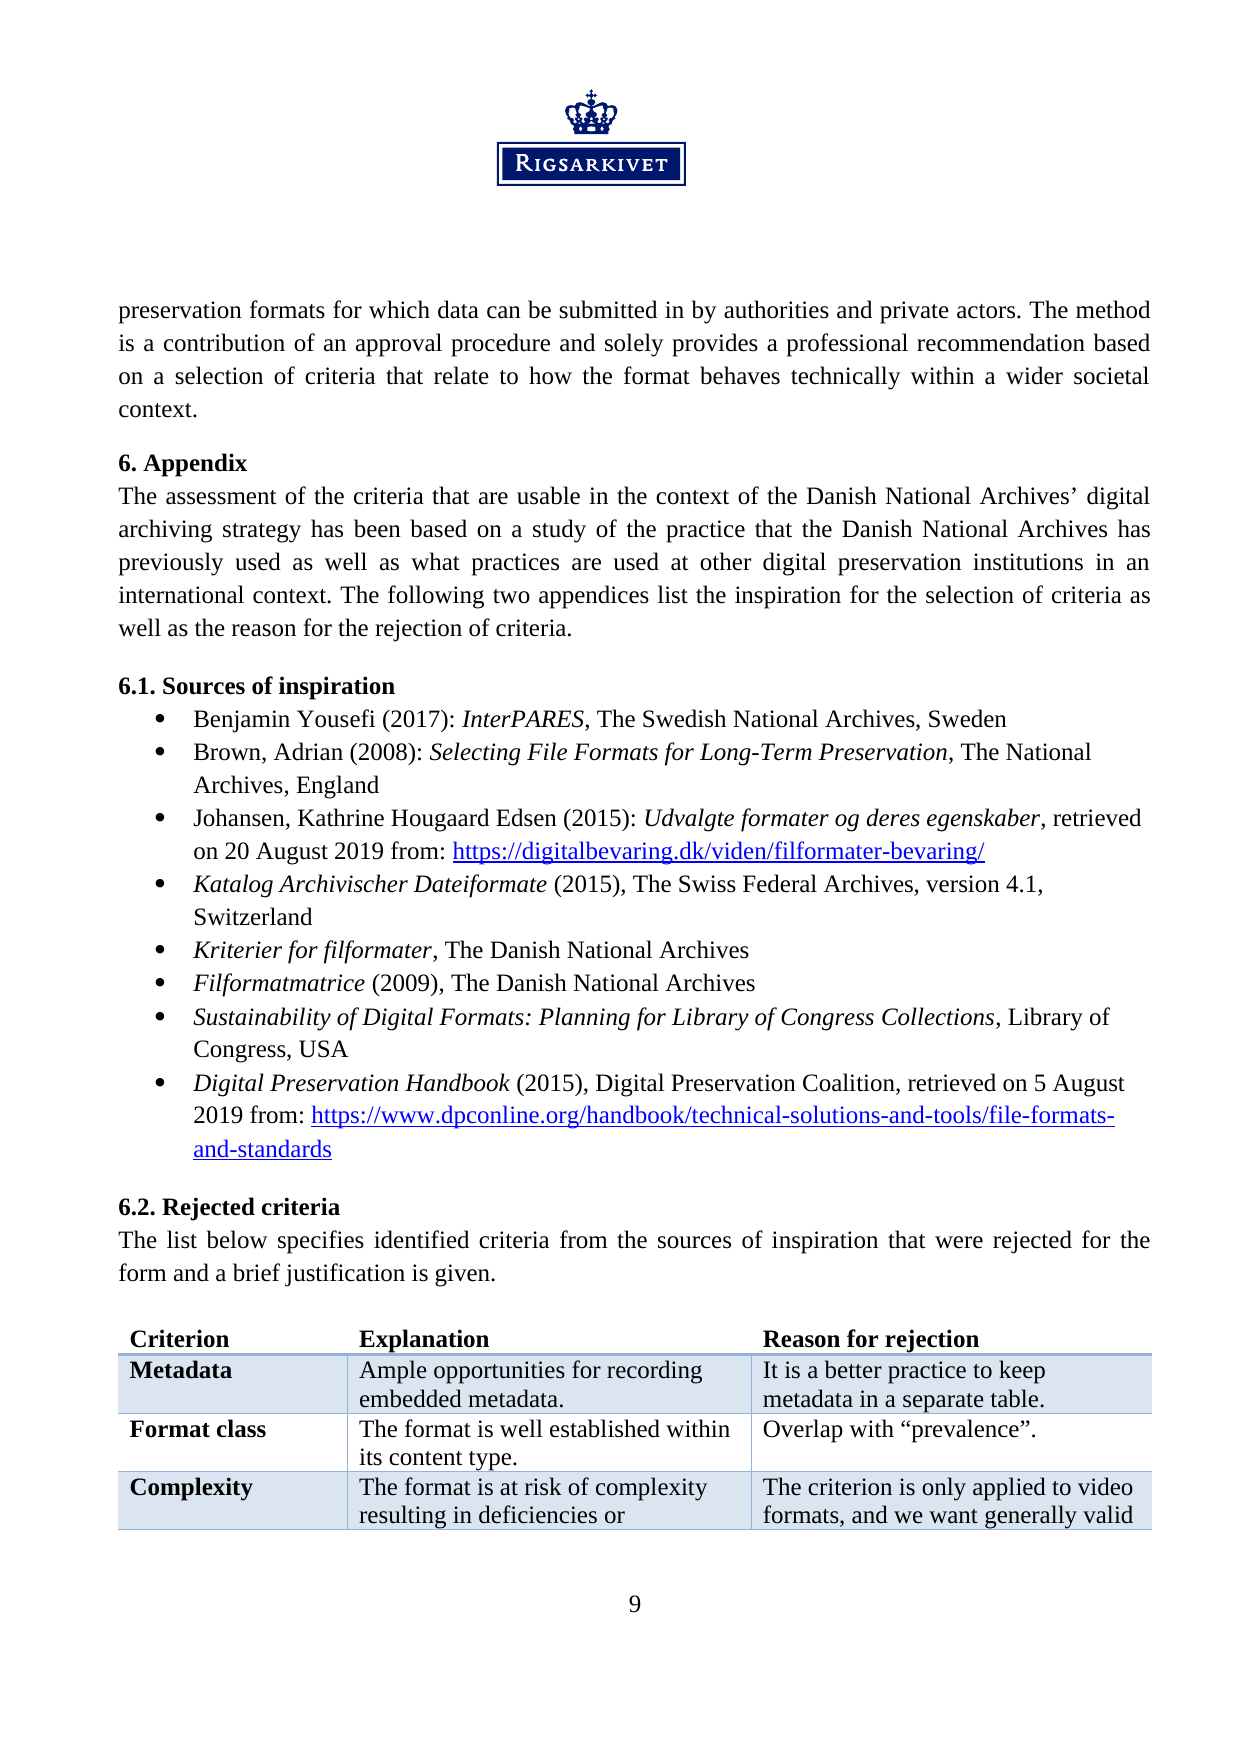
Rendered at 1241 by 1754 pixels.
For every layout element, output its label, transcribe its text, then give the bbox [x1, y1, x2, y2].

list Filformatmatrice (2009), The Danish National Archives [156, 968, 1152, 997]
list Katalog Archivischer Dateiformate (2015), The Swiss Federal Archives, version 4.1, Switzerland [156, 869, 1152, 931]
list Brown, Adrian (2008): Selecting File Formats for Long-Term Preservation, The National Archives, England [156, 737, 1152, 799]
table_cell Complexity [118, 1472, 347, 1529]
table_header Reason for rejection [751, 1324, 1152, 1352]
list Kriterier for filformater, The Danish National Archives [156, 936, 1152, 964]
list Johansen, Kathrine Hougaard Edsen (2015): Udvalgte formater og deres egenskaber, retrieved on 20 August 2019 from: https://digitalbevaring.dk/viden/filformater-bevaring/ [156, 803, 1152, 865]
text The list below specifies identified criteria from the sources of inspiration that were rejected for the form and a brief justification is given. [118, 1225, 1152, 1286]
table_header Explanation [348, 1324, 751, 1352]
list Digital Preservation Handbook (2015), Digital Preservation Coalition, retrieved on 5 August 2019 from: https://www.dpconline.org/handbook/technical-solutions-and-tools/file-formats-and-standards [156, 1068, 1152, 1162]
list Benjamin Yousefi (2017): InterPARES, The Swedish National Archives, Sweden [156, 704, 1152, 733]
subtitle 6. Appendix [118, 448, 1152, 477]
subtitle 6.1. Sources of inspiration [118, 671, 1152, 700]
table_cell Ample opportunities for recording embedded metadata. [348, 1356, 751, 1413]
table_cell The format is well established within its content type. [348, 1414, 751, 1471]
text The assessment of the criteria that are usable in the context of the Danish National Archives’ digital archiving strategy has been based on a study of the practice that the Danish National Archives has previously used as well as what practices are used at other digital preservation institutions in an international context. The following two appendices list the inspiration for the selection of criteria as well as the reason for the rejection of criteria. [118, 481, 1152, 642]
subtitle 6.2. Rejected criteria [118, 1192, 1152, 1220]
table_cell Metadata [118, 1356, 347, 1413]
list Sustainability of Digital Formats: Planning for Library of Congress Collections, Library of Congress, USA [156, 1002, 1152, 1063]
table_cell Overlap with “prevalence”. [752, 1414, 1152, 1471]
table_cell It is a better practice to keep metadata in a separate table. [752, 1356, 1152, 1413]
table_header Criterion [118, 1324, 348, 1352]
table_cell Format class [118, 1414, 347, 1471]
table_cell The format is at risk of complexity resulting in deficiencies or misinterpretation of the format. [348, 1472, 751, 1529]
